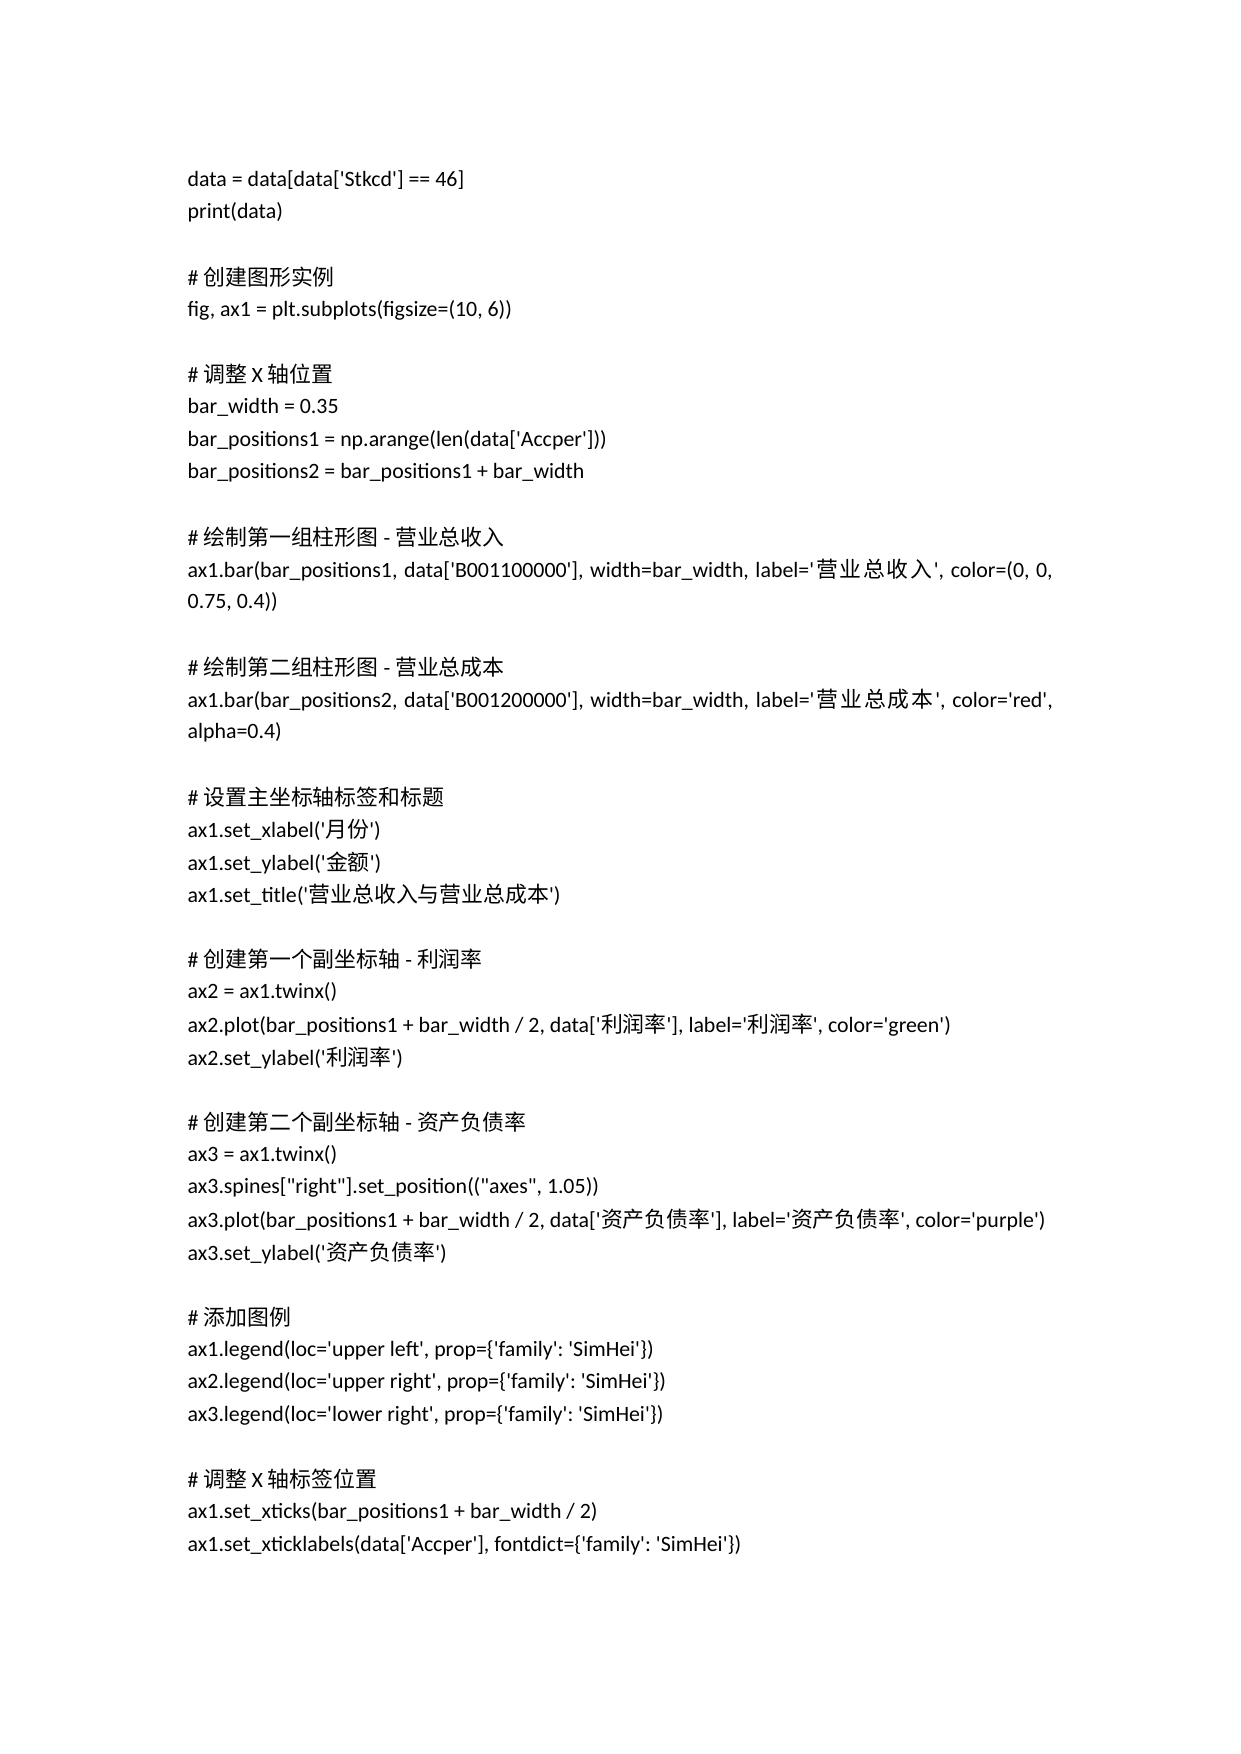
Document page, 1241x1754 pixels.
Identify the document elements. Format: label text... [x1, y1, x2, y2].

text # 调整X轴位置 [187, 357, 1053, 389]
text ax2 = ax1.twinx() [187, 974, 1053, 1007]
text ax2.set_ylabel('利润率') [187, 1039, 1053, 1072]
text ax2.legend(loc='upper right', prop={'family': 'SimHei'}) [187, 1364, 1053, 1397]
text ax3.spines["right"].set_position(("axes", 1.05)) [187, 1169, 1053, 1202]
text ax3.set_ylabel('资产负债率') [187, 1234, 1053, 1267]
text bar_width = 0.35 [187, 389, 1053, 422]
text # 绘制第一组柱形图 - 营业总收入 [187, 519, 1053, 552]
text ax1.set_xticklabels(data['Accper'], fontdict={'family': 'SimHei'}) [187, 1527, 1053, 1559]
text ax1.set_title('营业总收入与营业总成本') [187, 877, 1053, 909]
text ax2.plot(bar_positions1 + bar_width / 2, data['利润率'], label='利润率', color='green') [187, 1007, 1053, 1039]
text ax1.bar(bar_positions1, data['B001100000'], width=bar_width, label='营业总收入', color=(0, 0, 0.75, 0.4)) [187, 552, 1053, 617]
text ax1.set_ylabel('金额') [187, 844, 1053, 877]
text data = data[data['Stkcd'] == 46] [187, 162, 1053, 194]
text # 绘制第二组柱形图 - 营业总成本 [187, 649, 1053, 682]
text # 创建图形实例 [187, 259, 1053, 292]
text ax1.set_xlabel('月份') [187, 812, 1053, 844]
text ax1.set_xticks(bar_positions1 + bar_width / 2) [187, 1494, 1053, 1527]
text # 调整X轴标签位置 [187, 1462, 1053, 1494]
text bar_positions1 = np.arange(len(data['Accper'])) [187, 422, 1053, 454]
text # 添加图例 [187, 1299, 1053, 1332]
text # 创建第一个副坐标轴 - 利润率 [187, 942, 1053, 974]
text ax3 = ax1.twinx() [187, 1137, 1053, 1169]
text fig, ax1 = plt.subplots(figsize=(10, 6)) [187, 292, 1053, 324]
text ax3.plot(bar_positions1 + bar_width / 2, data['资产负债率'], label='资产负债率', color='purple') [187, 1202, 1053, 1234]
text print(data) [187, 194, 1053, 227]
text # 设置主坐标轴标签和标题 [187, 779, 1053, 812]
text ax3.legend(loc='lower right', prop={'family': 'SimHei'}) [187, 1397, 1053, 1429]
text ax1.bar(bar_positions2, data['B001200000'], width=bar_width, label='营业总成本', color='red', alpha=0.4) [187, 682, 1053, 747]
text # 创建第二个副坐标轴 - 资产负债率 [187, 1104, 1053, 1137]
text ax1.legend(loc='upper left', prop={'family': 'SimHei'}) [187, 1332, 1053, 1364]
text bar_positions2 = bar_positions1 + bar_width [187, 454, 1053, 487]
